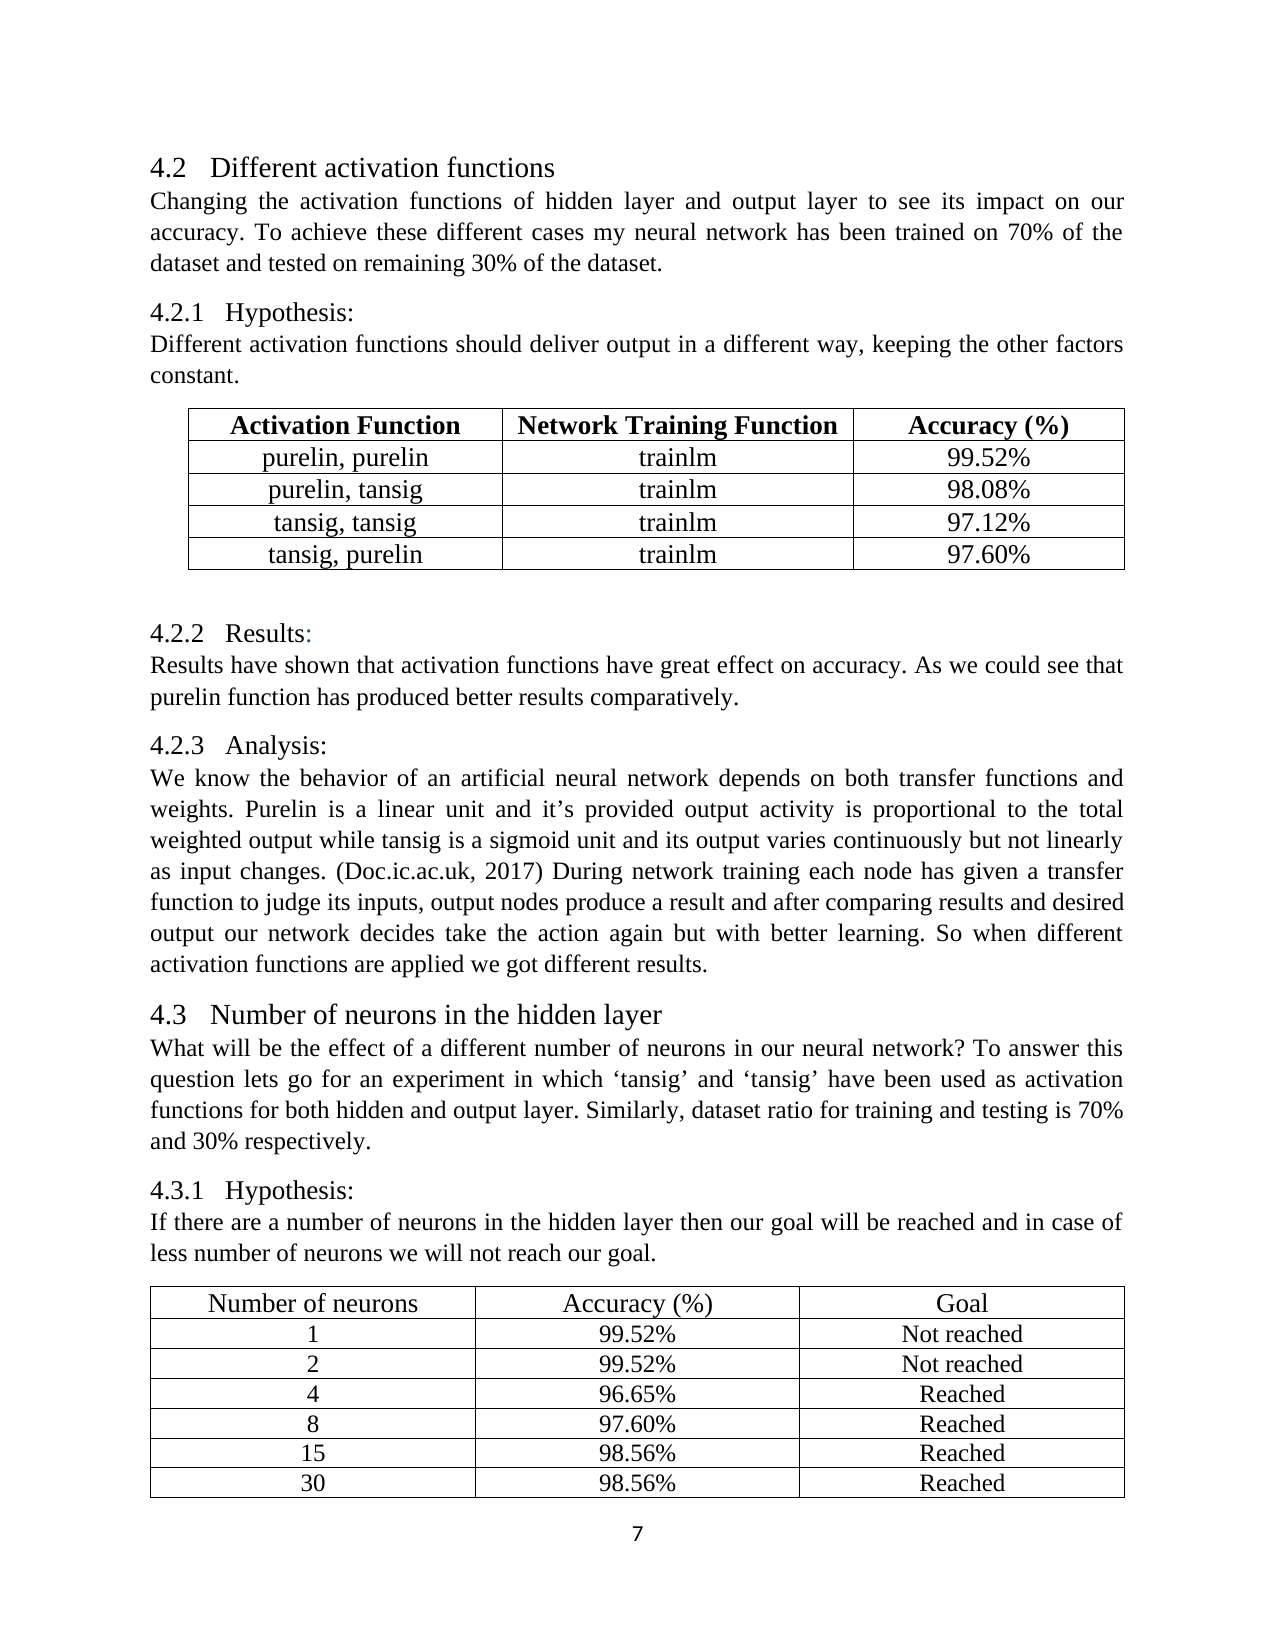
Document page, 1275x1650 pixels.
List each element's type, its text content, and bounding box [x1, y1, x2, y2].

table_cell Reached [800, 1409, 1124, 1437]
table_cell Reached [800, 1468, 1124, 1497]
table_cell Reached [800, 1379, 1124, 1408]
table_cell trainlm [503, 506, 853, 537]
table_cell trainlm [503, 538, 853, 569]
table_cell tansig, tansig [189, 506, 502, 537]
text Results have shown that activation functions have great effect on accuracy. As we could see that purelin function has produced better results comparatively. [150, 651, 1125, 710]
table_cell 97.60% [476, 1409, 799, 1437]
text Different activation functions should deliver output in a different way, keeping the other factors constant. [150, 329, 1125, 389]
subtitle Results: [150, 617, 1125, 648]
subtitle Hypothesis: [150, 296, 1125, 327]
table_cell 1 [151, 1319, 475, 1348]
table_cell 97.60% [854, 538, 1124, 569]
subtitle Analysis: [150, 729, 1125, 761]
table_cell purelin, tansig [189, 474, 502, 505]
text Changing the activation functions of hidden layer and output layer to see its impact on our accuracy. To achieve these different cases my neural network has been trained on 70% of the dataset and tested on remaining 30% of the dataset. [150, 186, 1125, 277]
table_cell 96.65% [476, 1379, 799, 1408]
text If there are a number of neurons in the hidden layer then our goal will be reached and in case of less number of neurons we will not reach our goal. [150, 1207, 1125, 1267]
table_cell 4 [151, 1379, 475, 1408]
subtitle Number of neurons in the hidden layer [150, 997, 1125, 1030]
table_cell tansig, purelin [189, 538, 502, 569]
table_header Activation Function [189, 409, 502, 440]
table_cell trainlm [503, 474, 853, 505]
subtitle Different activation functions [150, 150, 1125, 183]
table_cell Not reached [800, 1349, 1124, 1378]
table_header Number of neurons [151, 1287, 475, 1318]
table_cell purelin, purelin [189, 441, 502, 473]
table_cell trainlm [503, 441, 853, 473]
table_cell 30 [151, 1468, 475, 1497]
table_cell 99.52% [476, 1319, 799, 1348]
table_cell 99.52% [854, 441, 1124, 473]
table_cell Not reached [800, 1319, 1124, 1348]
table_header Accuracy (%) [854, 409, 1124, 440]
table_cell 15 [151, 1439, 475, 1467]
text What will be the effect of a different number of neurons in our neural network? To answer this question lets go for an experiment in which ‘tansig’ and ‘tansig’ have been used as activation functions for both hidden and output layer. Similarly, dataset ratio for training and testing is 70% and 30% respectively. [150, 1033, 1125, 1155]
table_cell 97.12% [854, 506, 1124, 537]
text We know the behavior of an artificial neural network depends on both transfer functions and weights. Purelin is a linear unit and it’s provided output activity is proportional to the total weighted output while tansig is a sigmoid unit and its output varies continuously but not linearly as input changes. (Doc.ic.ac.uk, 2017) During network training each node has given a transfer function to judge its inputs, output nodes produce a result and after comparing results and desired output our network decides take the action again but with better learning. So when different activation functions are applied we got different results. [150, 763, 1125, 978]
table_cell 98.56% [476, 1468, 799, 1497]
table_cell 2 [151, 1349, 475, 1378]
subtitle Hypothesis: [150, 1174, 1125, 1205]
table_cell 98.56% [476, 1439, 799, 1467]
table_header Goal [800, 1287, 1124, 1318]
table_header Network Training Function [503, 409, 853, 440]
table_cell Reached [800, 1439, 1124, 1467]
table_cell 99.52% [476, 1349, 799, 1378]
table_cell 98.08% [854, 474, 1124, 505]
table_cell 8 [151, 1409, 475, 1437]
table_header Accuracy (%) [476, 1287, 799, 1318]
